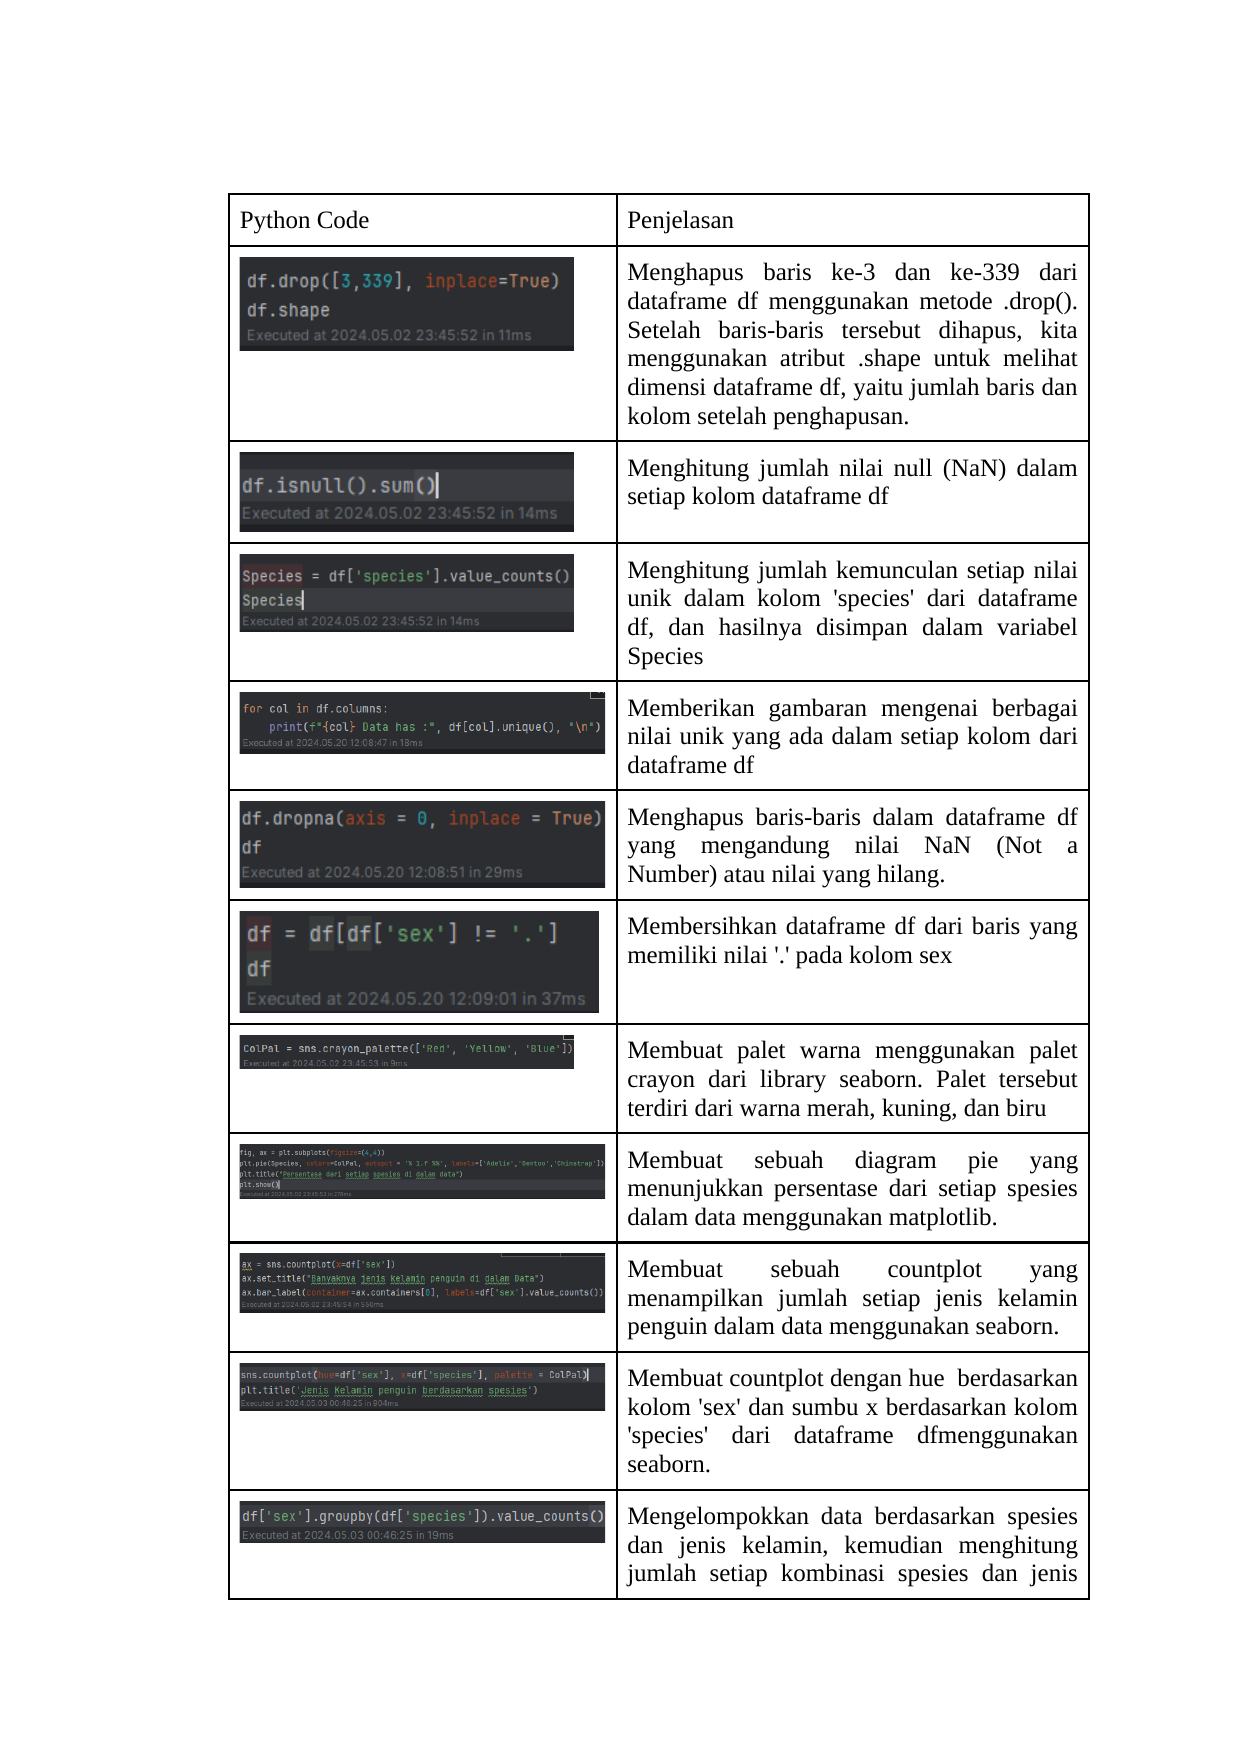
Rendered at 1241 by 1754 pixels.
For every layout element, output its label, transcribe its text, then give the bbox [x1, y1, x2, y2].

table_header Python Code [230, 195, 616, 245]
picture [239, 911, 599, 1013]
table_header Penjelasan [618, 195, 1088, 245]
table_cell [230, 1134, 616, 1241]
table_cell [230, 1491, 616, 1598]
table_cell [230, 544, 616, 680]
table_cell Membuat sebuah diagram pie yang menunjukkan persentase dari setiap spesies dalam data menggunakan matplotlib. [618, 1134, 1088, 1241]
table_cell Menghitung jumlah nilai null (NaN) dalam setiap kolom dataframe df [618, 442, 1088, 542]
table_cell Menghitung jumlah kemunculan setiap nilai unik dalam kolom 'species' dari dataframe df, dan hasilnya disimpan dalam variabel Species [618, 544, 1088, 680]
table_cell Menghapus baris-baris dalam dataframe df yang mengandung nilai NaN (Not a Number) atau nilai yang hilang. [618, 791, 1088, 898]
table_cell [230, 901, 616, 1023]
table_cell [230, 682, 616, 789]
picture [239, 452, 574, 532]
picture [239, 257, 574, 351]
table_cell Membuat palet warna menggunakan palet crayon dari library seaborn. Palet tersebut terdiri dari warna merah, kuning, dan biru [618, 1025, 1088, 1132]
table_cell [230, 442, 616, 542]
picture [239, 1144, 606, 1199]
picture [239, 801, 606, 888]
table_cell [618, 1491, 1088, 1598]
table_cell Membuat sebuah countplot yang menampilkan jumlah setiap jenis kelamin penguin dalam data menggunakan seaborn. [618, 1244, 1088, 1351]
picture [239, 1253, 606, 1313]
table_cell Menghapus baris ke-3 dan ke-339 dari dataframe df menggunakan metode .drop(). Setelah baris-baris tersebut dihapus, kita menggunakan atribut .shape untuk melihat dimensi dataframe df, yaitu jumlah baris dan kolom setelah penghapusan. [618, 247, 1088, 440]
table_cell Memberikan gambaran mengenai berbagai nilai unik yang ada dalam setiap kolom dari dataframe df [618, 682, 1088, 789]
table_cell [230, 1353, 616, 1488]
picture [239, 1501, 606, 1543]
table_cell Membersihkan dataframe df dari baris yang memiliki nilai '.' pada kolom sex [618, 901, 1088, 1023]
table_cell [230, 791, 616, 898]
table_cell [230, 1025, 616, 1132]
picture [239, 1035, 574, 1069]
table_cell [230, 247, 616, 440]
picture [239, 554, 574, 632]
picture [239, 692, 606, 754]
table_cell [230, 1244, 616, 1351]
picture [239, 1363, 606, 1411]
table_cell Membuat countplot dengan hue berdasarkan kolom 'sex' dan sumbu x berdasarkan kolom 'species' dari dataframe dfmenggunakan seaborn. [618, 1353, 1088, 1488]
